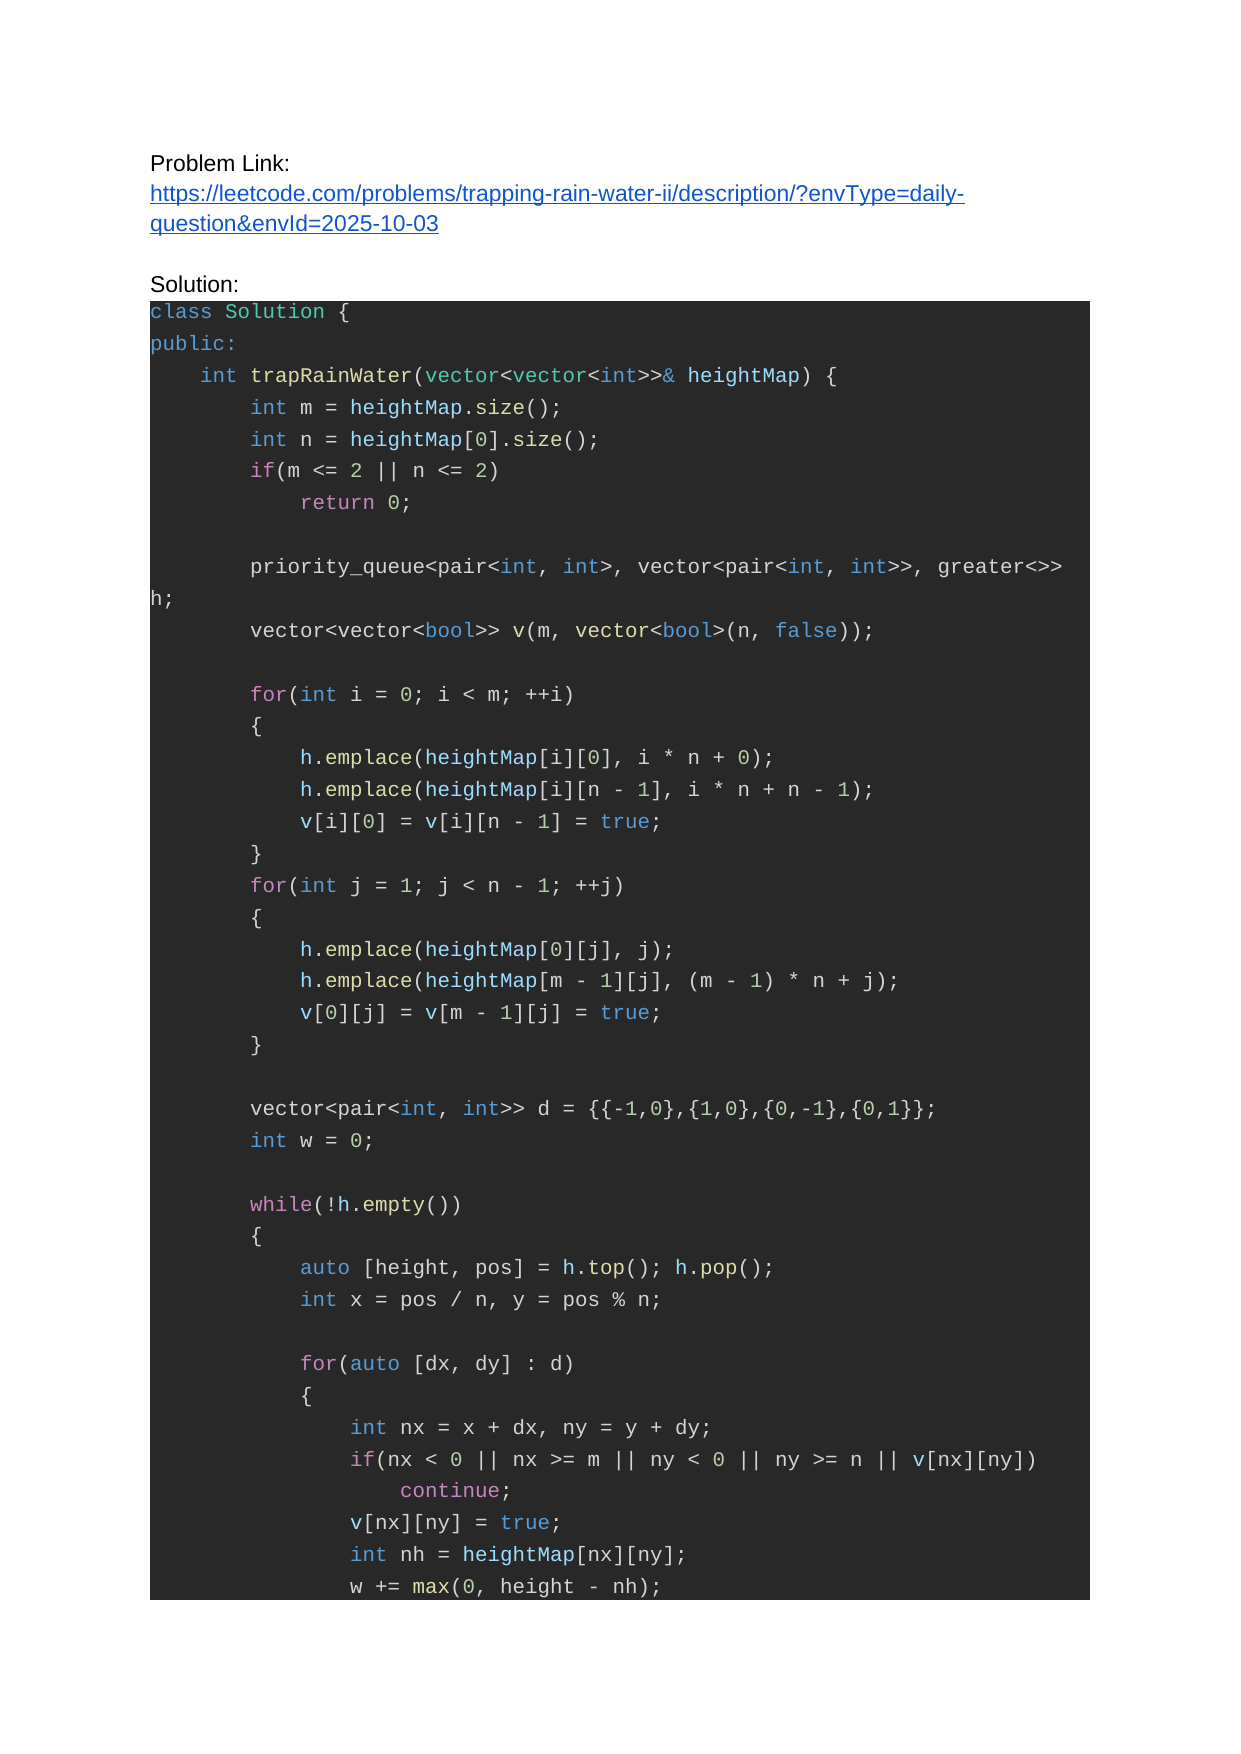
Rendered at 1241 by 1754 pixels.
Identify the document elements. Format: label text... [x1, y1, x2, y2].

text { [150, 1385, 1090, 1408]
text int nh = heightMap[nx][ny]; [150, 1544, 1090, 1568]
text vector<vector<bool>> v(m, vector<bool>(n, false)); [150, 620, 1090, 643]
text if(nx < 0 || nx >= m || ny < 0 || ny >= n || v[nx][ny]) [150, 1448, 1090, 1472]
text for(int j = 1; j < n - 1; ++j) [150, 875, 1090, 898]
text w += max(0, height - nh); [150, 1576, 1090, 1600]
text int trapRainWater(vector<vector<int>>& heightMap) { [150, 365, 1090, 388]
text int n = heightMap[0].size(); [150, 428, 1090, 452]
text priority_queue<pair<int, int>, vector<pair<int, int>>, greater<>> h; [150, 556, 1090, 612]
text v[0][j] = v[m - 1][j] = true; [150, 1002, 1090, 1026]
text for(int i = 0; i < m; ++i) [150, 683, 1090, 707]
text v[i][0] = v[i][n - 1] = true; [150, 811, 1090, 835]
text while(!h.empty()) [150, 1193, 1090, 1217]
text if(m <= 2 || n <= 2) [150, 460, 1090, 484]
text Solution: [150, 271, 1090, 297]
text int w = 0; [150, 1130, 1090, 1153]
text auto [height, pos] = h.top(); h.pop(); [150, 1257, 1090, 1281]
text https://leetcode.com/problems/trapping-rain-water-ii/description/?envType=daily-question&envId=2025-10-03 [150, 180, 1090, 237]
text Problem Link: [150, 150, 1090, 176]
text return 0; [150, 492, 1090, 516]
text vector<pair<int, int>> d = {{-1,0},{1,0},{0,-1},{0,1}}; [150, 1098, 1090, 1122]
text v[nx][ny] = true; [150, 1512, 1090, 1536]
text int m = heightMap.size(); [150, 397, 1090, 420]
text } [150, 843, 1090, 867]
text h.emplace(heightMap[i][0], i * n + 0); [150, 747, 1090, 771]
text class Solution { [150, 301, 1090, 325]
text int nx = x + dx, ny = y + dy; [150, 1417, 1090, 1440]
text h.emplace(heightMap[0][j], j); [150, 938, 1090, 962]
text } [150, 1034, 1090, 1058]
text { [150, 907, 1090, 930]
text { [150, 1225, 1090, 1249]
text h.emplace(heightMap[i][n - 1], i * n + n - 1); [150, 779, 1090, 803]
text { [150, 715, 1090, 739]
text continue; [150, 1480, 1090, 1504]
text int x = pos / n, y = pos % n; [150, 1289, 1090, 1313]
text for(auto [dx, dy] : d) [150, 1353, 1090, 1377]
text public: [150, 333, 1090, 357]
text h.emplace(heightMap[m - 1][j], (m - 1) * n + j); [150, 970, 1090, 994]
